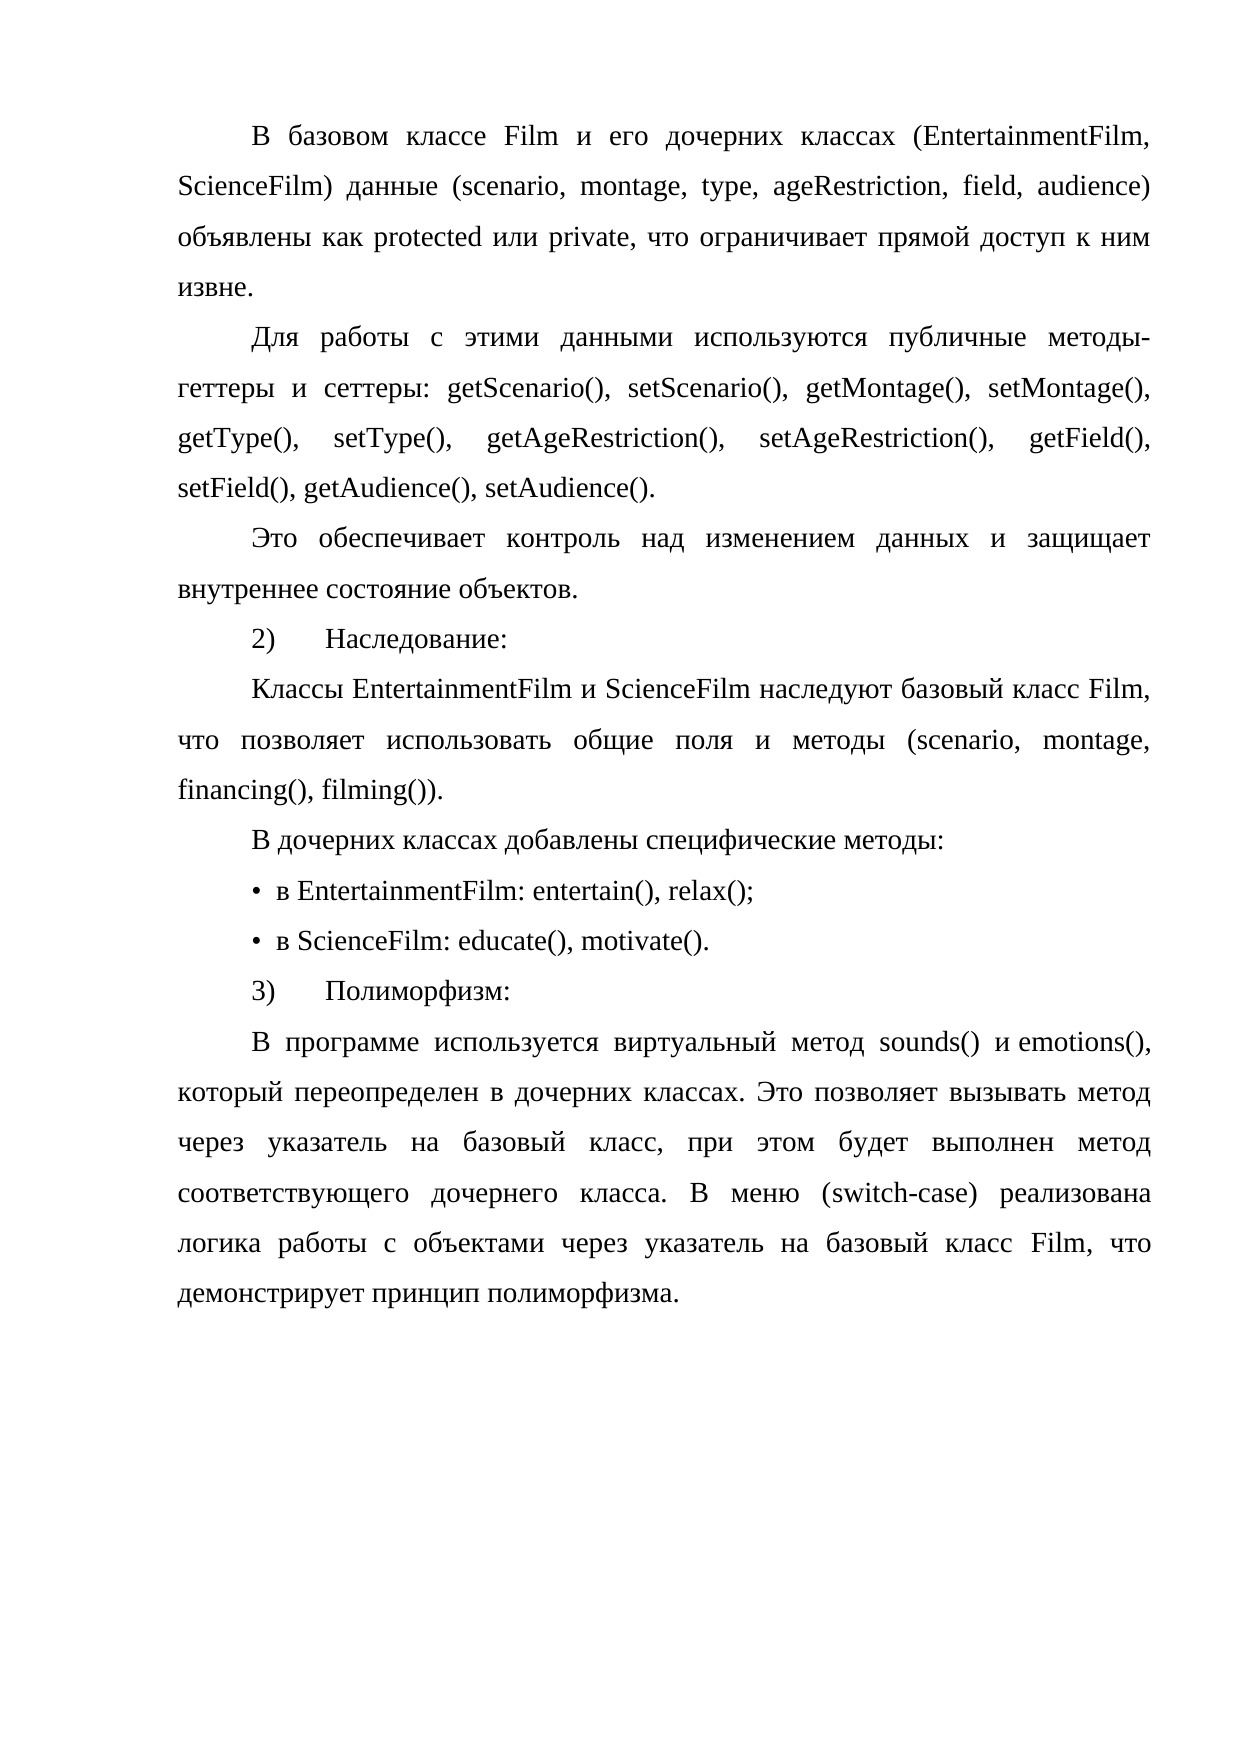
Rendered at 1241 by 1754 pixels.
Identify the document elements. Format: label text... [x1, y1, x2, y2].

list Классы EntertainmentFilm и ScienceFilm наследуют базовый класс Film, что позволяет использовать общие поля и методы (scenario, montage, financing(), filming()). [177, 672, 1152, 806]
list • в ScienceFilm: educate(), motivate(). [177, 923, 1152, 957]
list • в EntertainmentFilm: entertain(), relax(); [177, 873, 1152, 906]
list Наследование: [177, 621, 1152, 655]
text Это обеспечивает контроль над изменением данных и защищает внутреннее состояние объектов. [177, 521, 1152, 604]
list Полиморфизм: [177, 973, 1152, 1007]
list В дочерних классах добавлены специфические методы: [177, 822, 1152, 856]
text В базовом классе Film и его дочерних классах (EntertainmentFilm, ScienceFilm) данные (scenario, montage, type, ageRestriction, field, audience) объявлены как protected или private, что ограничивает прямой доступ к ним извне. [177, 118, 1152, 303]
text Для работы с этими данными используются публичные методы-геттеры и сеттеры: getScenario(), setScenario(), getMontage(), setMontage(), getType(), setType(), getAgeRestriction(), setAgeRestriction(), getField(), setField(), getAudience(), setAudience(). [177, 319, 1152, 504]
list В программе используется виртуальный метод sounds() и emotions(), который переопределен в дочерних классах. Это позволяет вызывать метод через указатель на базовый класс, при этом будет выполнен метод соответствующего дочернего класса. В меню (switch-case) реализована логика работы с объектами через указатель на базовый класс Film, что демонстрирует принцип полиморфизма. [177, 1024, 1152, 1309]
